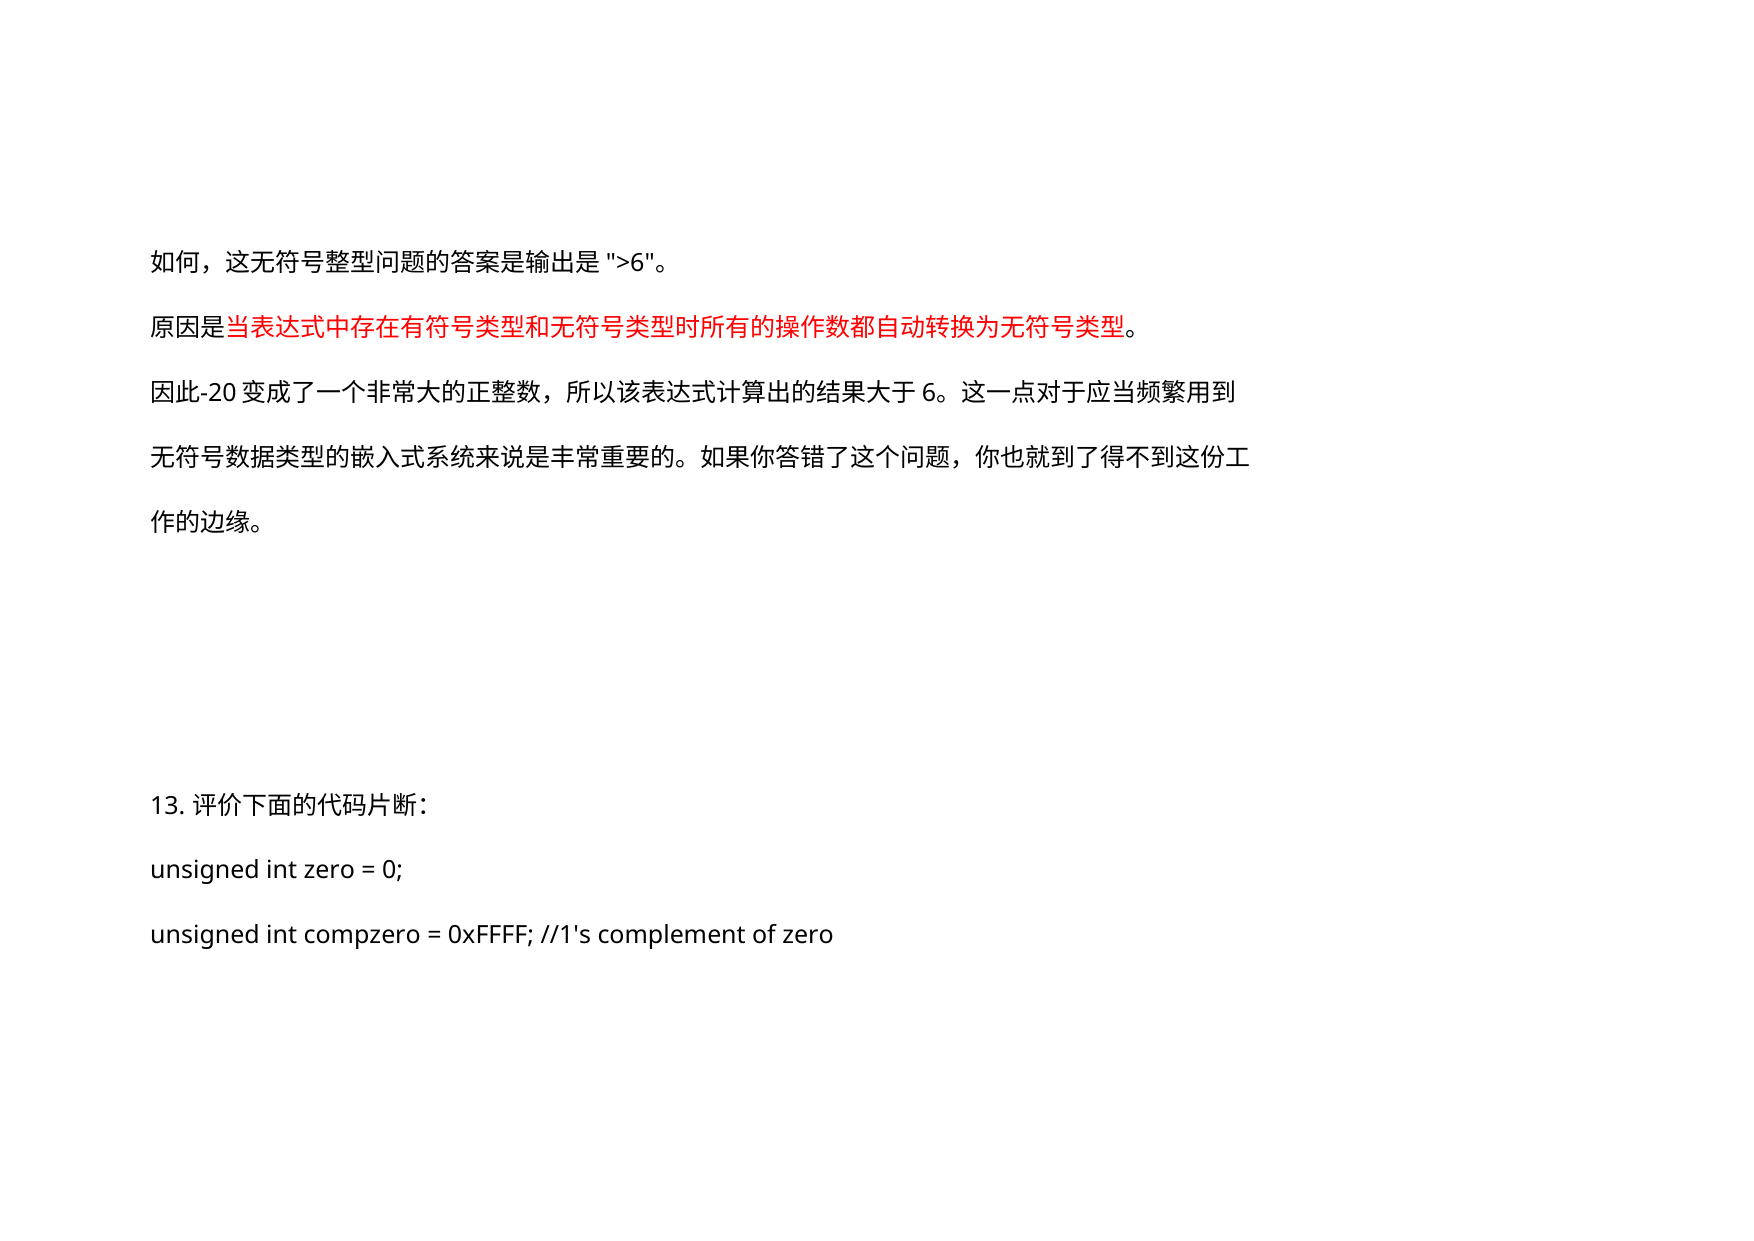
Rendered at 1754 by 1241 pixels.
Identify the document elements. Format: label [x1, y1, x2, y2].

table_header [149, 198, 1255, 997]
